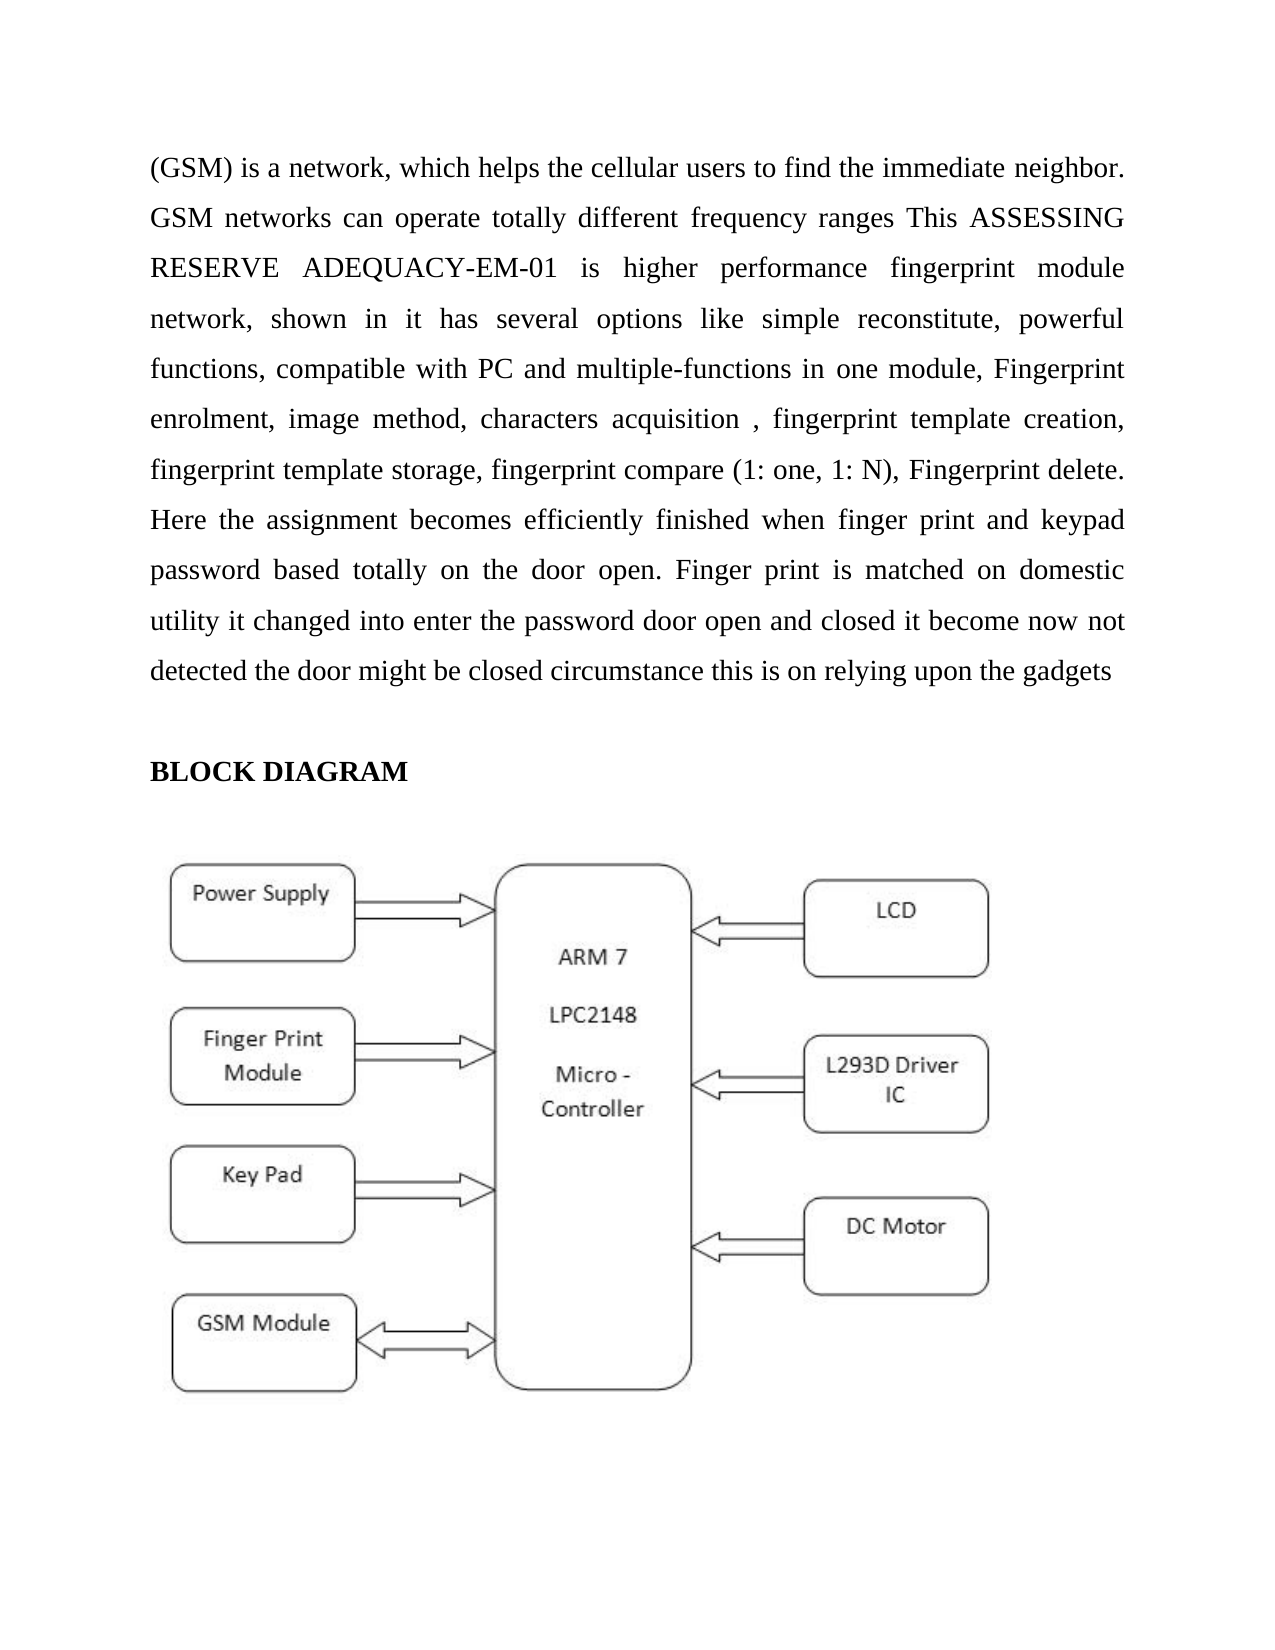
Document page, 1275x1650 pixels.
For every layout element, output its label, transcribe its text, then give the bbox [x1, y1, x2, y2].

text BLOCK DIAGRAM [150, 754, 1125, 787]
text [150, 150, 1125, 687]
